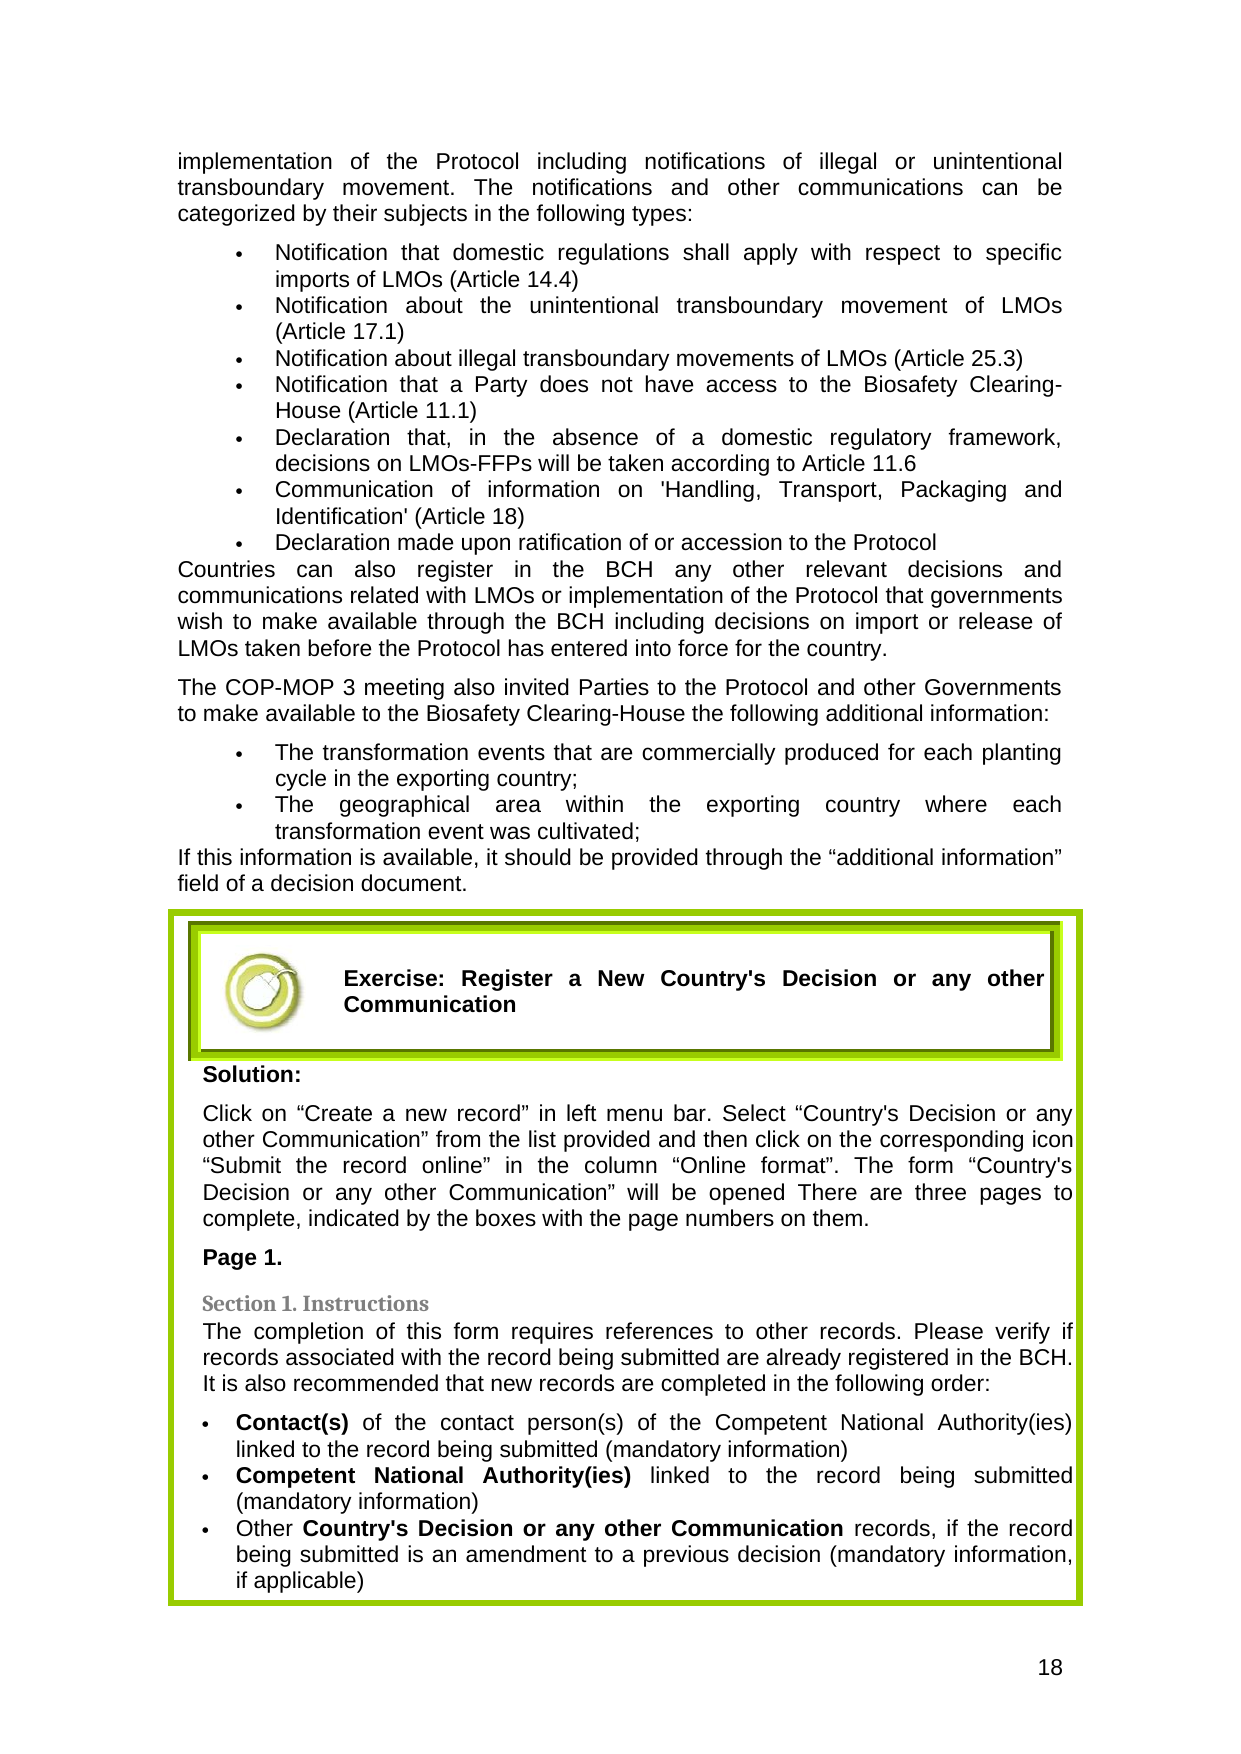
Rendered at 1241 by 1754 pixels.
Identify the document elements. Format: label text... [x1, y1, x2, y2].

picture [220, 945, 306, 1037]
list Notification that domestic regulations shall apply with respect to specific imports of LMOs (Article 14.4) [236, 239, 1063, 292]
list The transformation events that are commercially produced for each planting cycle in the exporting country; [236, 739, 1063, 791]
text Countries can also register in the BCH any other relevant decisions and communications related with LMOs or implementation of the Protocol that governments wish to make available through the BCH including decisions on import or release of LMOs taken before the Protocol has entered into force for the country. [177, 556, 1063, 661]
list Declaration that, in the absence of a domestic regulatory framework, decisions on LMOs-FFPs will be taken according to Article 11.6 [236, 424, 1063, 476]
list The geographical area within the exporting country where each transformation event was cultivated; [236, 791, 1063, 844]
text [177, 148, 1063, 227]
list Declaration made upon ratification of or accession to the Protocol [236, 529, 1063, 556]
list Communication of information on 'Handling, Transport, Packaging and Identification' (Article 18) [236, 476, 1063, 529]
list Notification about illegal transboundary movements of LMOs (Article 25.3) [236, 345, 1063, 371]
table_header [174, 916, 1076, 1599]
list Notification about the unintentional transboundary movement of LMOs (Article 17.1) [236, 292, 1063, 345]
text If this information is available, it should be provided through the “additional information” field of a decision document. [177, 844, 1063, 897]
text The COP-MOP 3 meeting also invited Parties to the Protocol and other Governments to make available to the Biosafety Clearing-House the following additional information: [177, 673, 1063, 726]
list Notification that a Party does not have access to the Biosafety Clearing-House (Article 11.1) [236, 371, 1063, 424]
